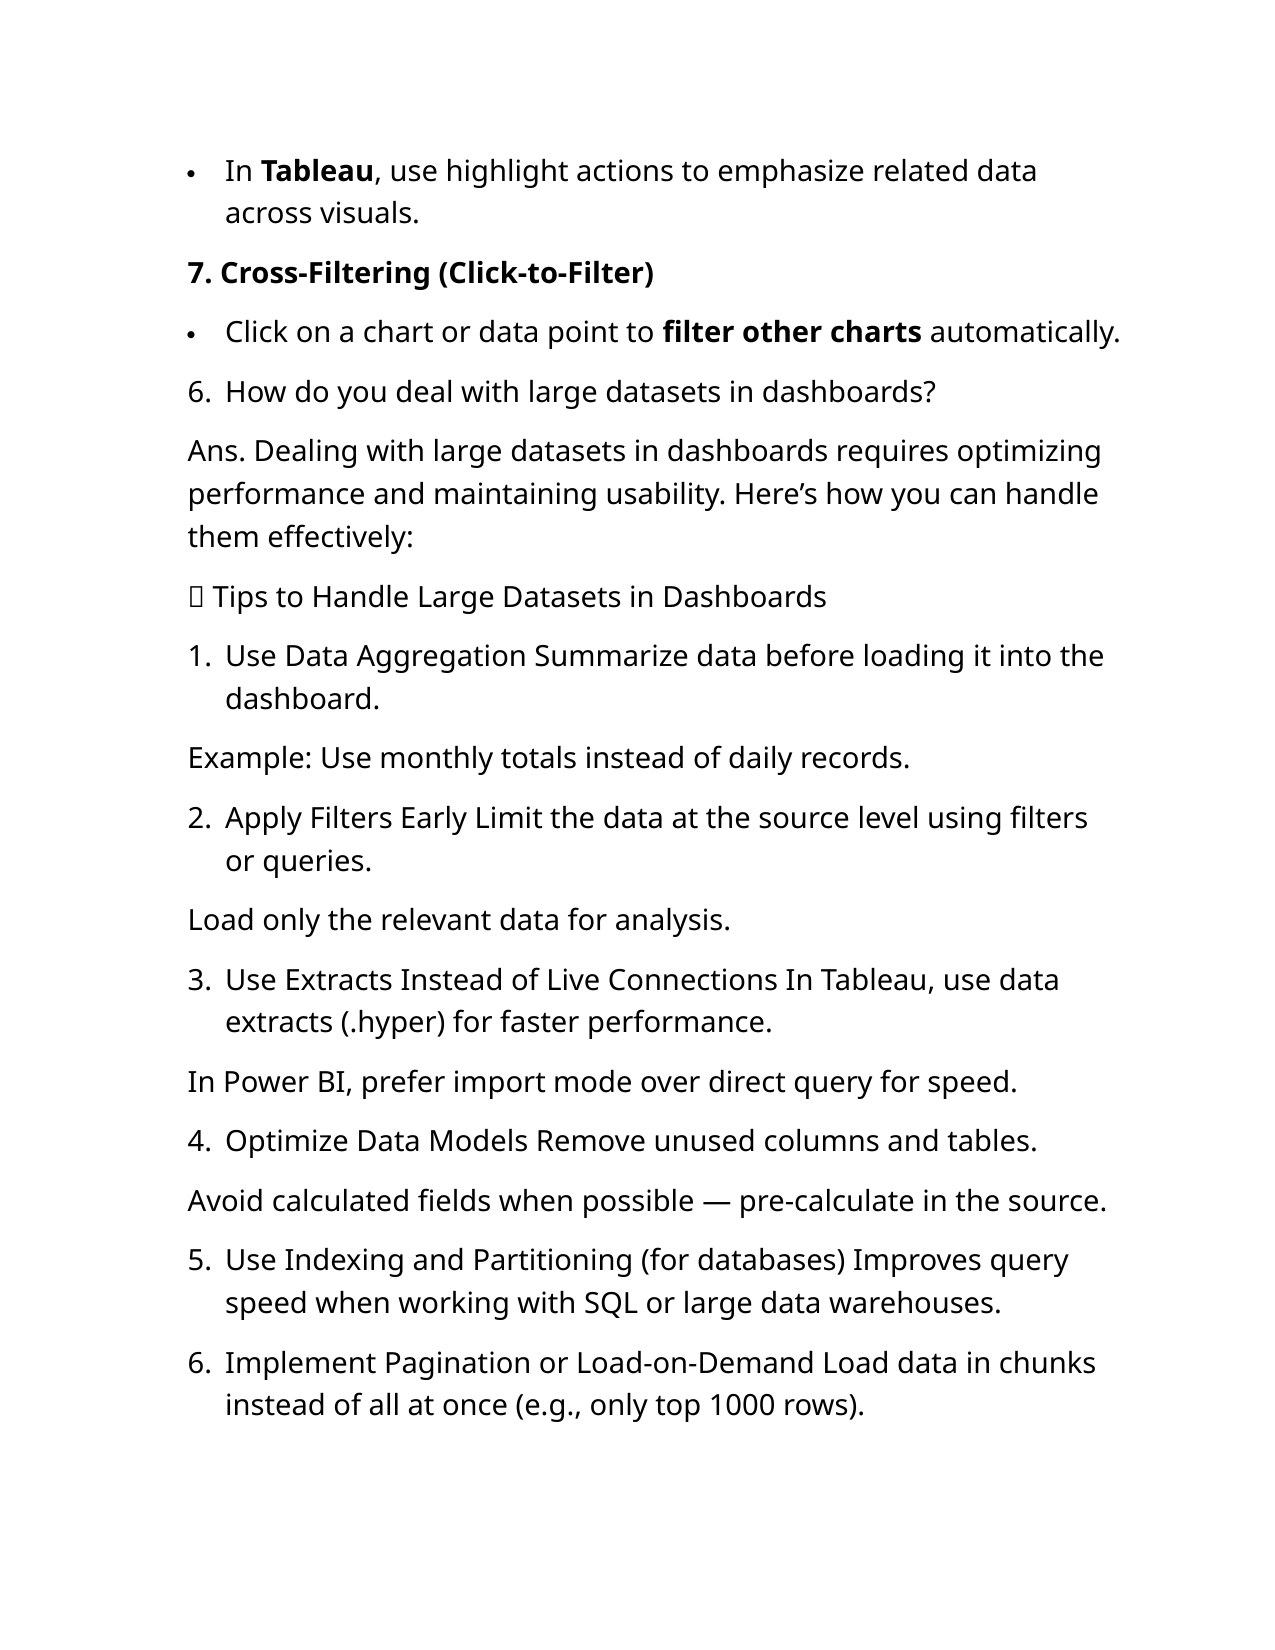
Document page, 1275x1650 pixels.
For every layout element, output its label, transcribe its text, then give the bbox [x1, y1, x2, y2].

list In Tableau, use highlight actions to emphasize related data across visuals. [187, 150, 1125, 232]
text 🧠 Tips to Handle Large Datasets in Dashboards [187, 576, 1125, 616]
text Ans. Dealing with large datasets in dashboards requires optimizing performance and maintaining usability. Here’s how you can handle them effectively: [187, 431, 1125, 556]
text Example: Use monthly totals instead of daily records. [187, 738, 1125, 777]
list How do you deal with large datasets in dashboards? [187, 371, 1125, 411]
text Load only the relevant data for analysis. [187, 899, 1125, 939]
list Click on a chart or data point to filter other charts automatically. [187, 312, 1125, 351]
list Optimize Data Models Remove unused columns and tables. [187, 1121, 1125, 1160]
text In Power BI, prefer import mode over direct query for speed. [187, 1061, 1125, 1101]
list Use Data Aggregation Summarize data before loading it into the dashboard. [187, 635, 1125, 718]
text Avoid calculated fields when possible — pre-calculate in the source. [187, 1180, 1125, 1220]
text 7. Cross-Filtering (Click-to-Filter) [187, 252, 1125, 292]
list Use Indexing and Partitioning (for databases) Improves query speed when working with SQL or large data warehouses. [187, 1239, 1125, 1322]
list Use Extracts Instead of Live Connections In Tableau, use data extracts (.hyper) for faster performance. [187, 959, 1125, 1041]
list Apply Filters Early Limit the data at the source level using filters or queries. [187, 797, 1125, 879]
list Implement Pagination or Load-on-Demand Load data in chunks instead of all at once (e.g., only top 1000 rows). [187, 1342, 1125, 1424]
